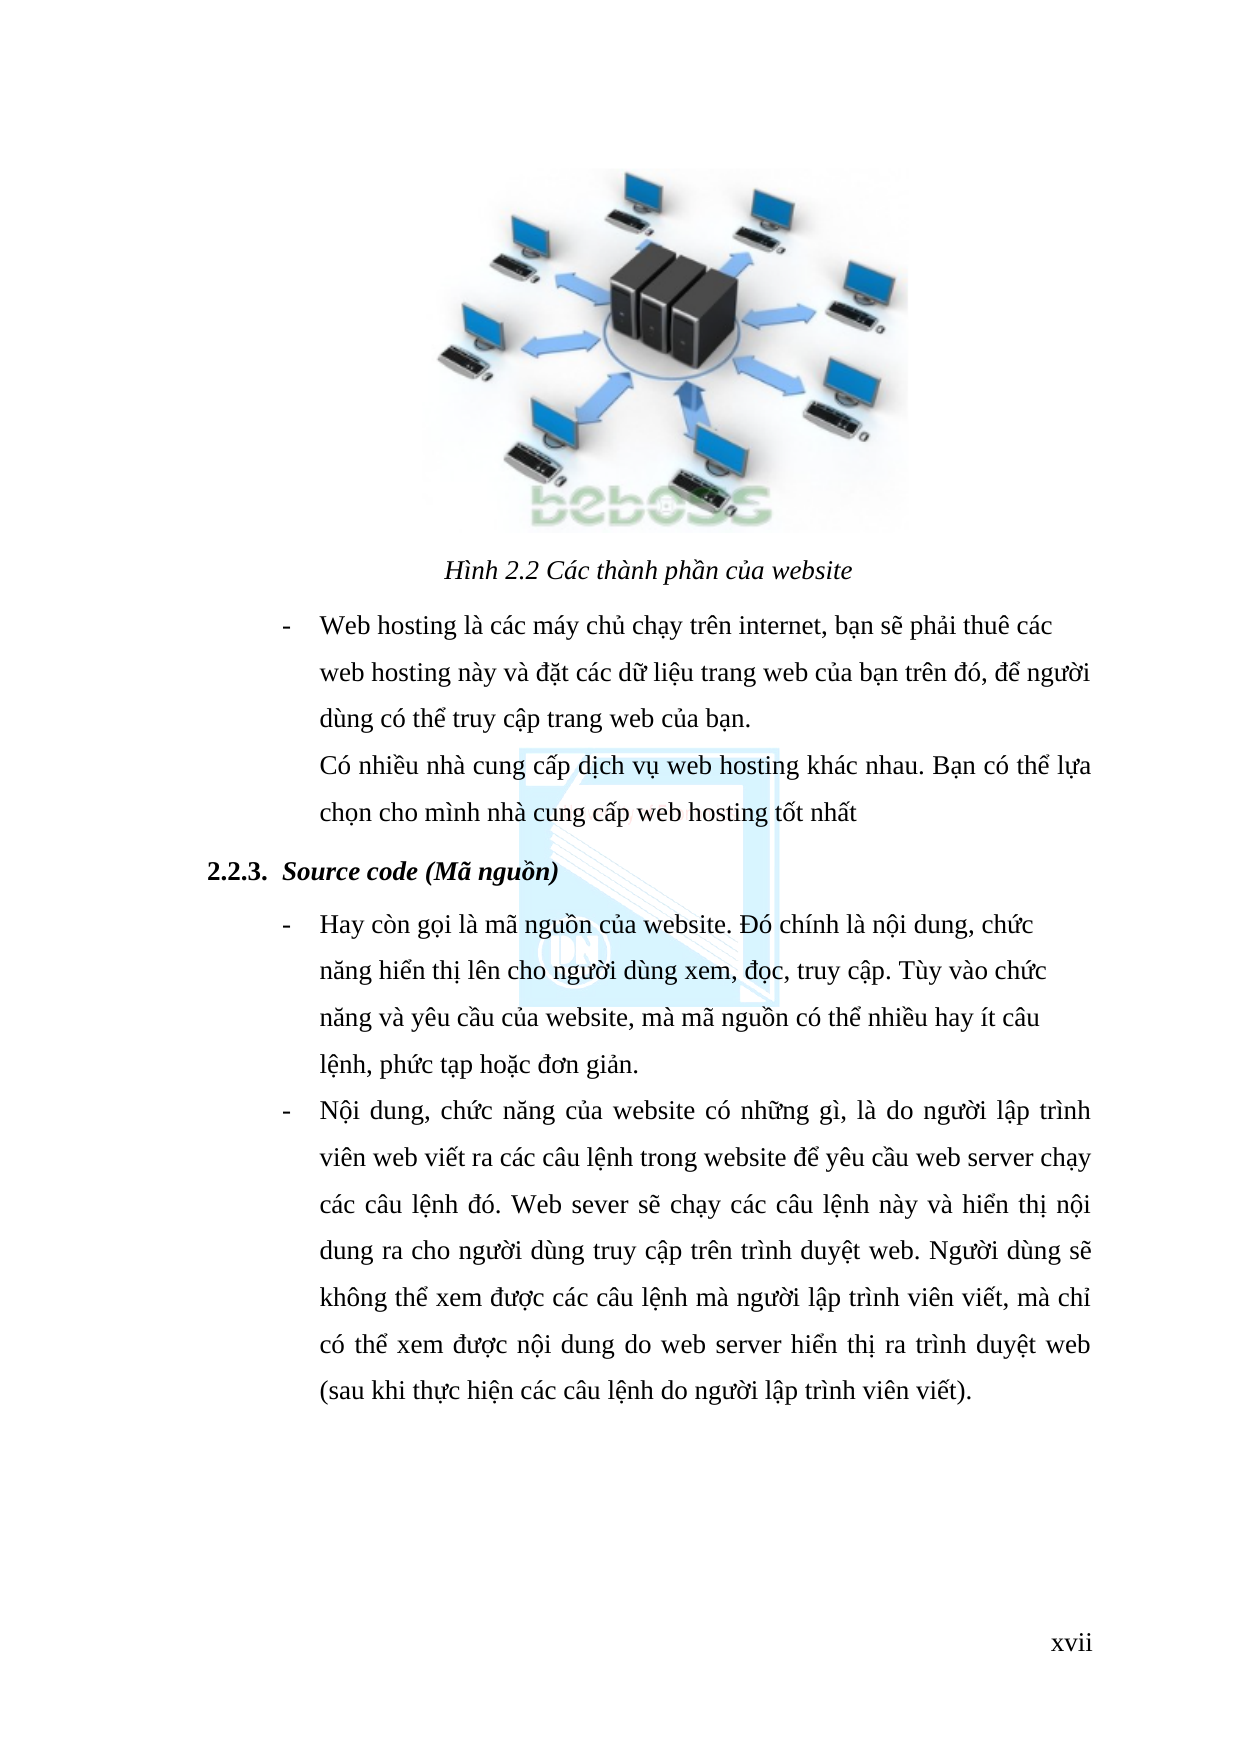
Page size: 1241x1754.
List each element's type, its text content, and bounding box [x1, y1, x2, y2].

list Có nhiều nhà cung cấp dịch vụ web hosting khác nhau. Bạn có thể lựa chọn cho mình nhà cung cấp web hosting tốt nhất [319, 749, 1092, 827]
list Web hosting là các máy chủ chạy trên internet, bạn sẽ phải thuê các web hosting này và đặt các dữ liệu trang web của bạn trên đó, để người dùng có thể truy cập trang web của bạn. [282, 609, 1092, 733]
list Nội dung, chức năng của website có những gì, là do người lập trình viên web viết ra các câu lệnh trong website để yêu cầu web server chạy các câu lệnh đó. Web sever sẽ chạy các câu lệnh này và hiển thị nội dung ra cho người dùng truy cập trên trình duyệt web. Người dùng sẽ không thể xem được các câu lệnh mà người lập trình viên viết, mà chỉ có thể xem được nội dung do web server hiển thị ra trình duyệt web (sau khi thực hiện các câu lệnh do người lập trình viên viết). [282, 1094, 1092, 1406]
list Hay còn gọi là mã nguồn của website. Đó chính là nội dung, chức năng hiển thị lên cho người dùng xem, đọc, truy cập. Tùy vào chức năng và yêu cầu của website, mà mã nguồn có thể nhiều hay ít câu lệnh, phức tạp hoặc đơn giản. [282, 908, 1092, 1079]
picture [407, 147, 952, 533]
text Hình 2.2 Các thành phần của website [207, 554, 1092, 585]
subtitle Source code (Mã nguồn) [207, 855, 1092, 886]
